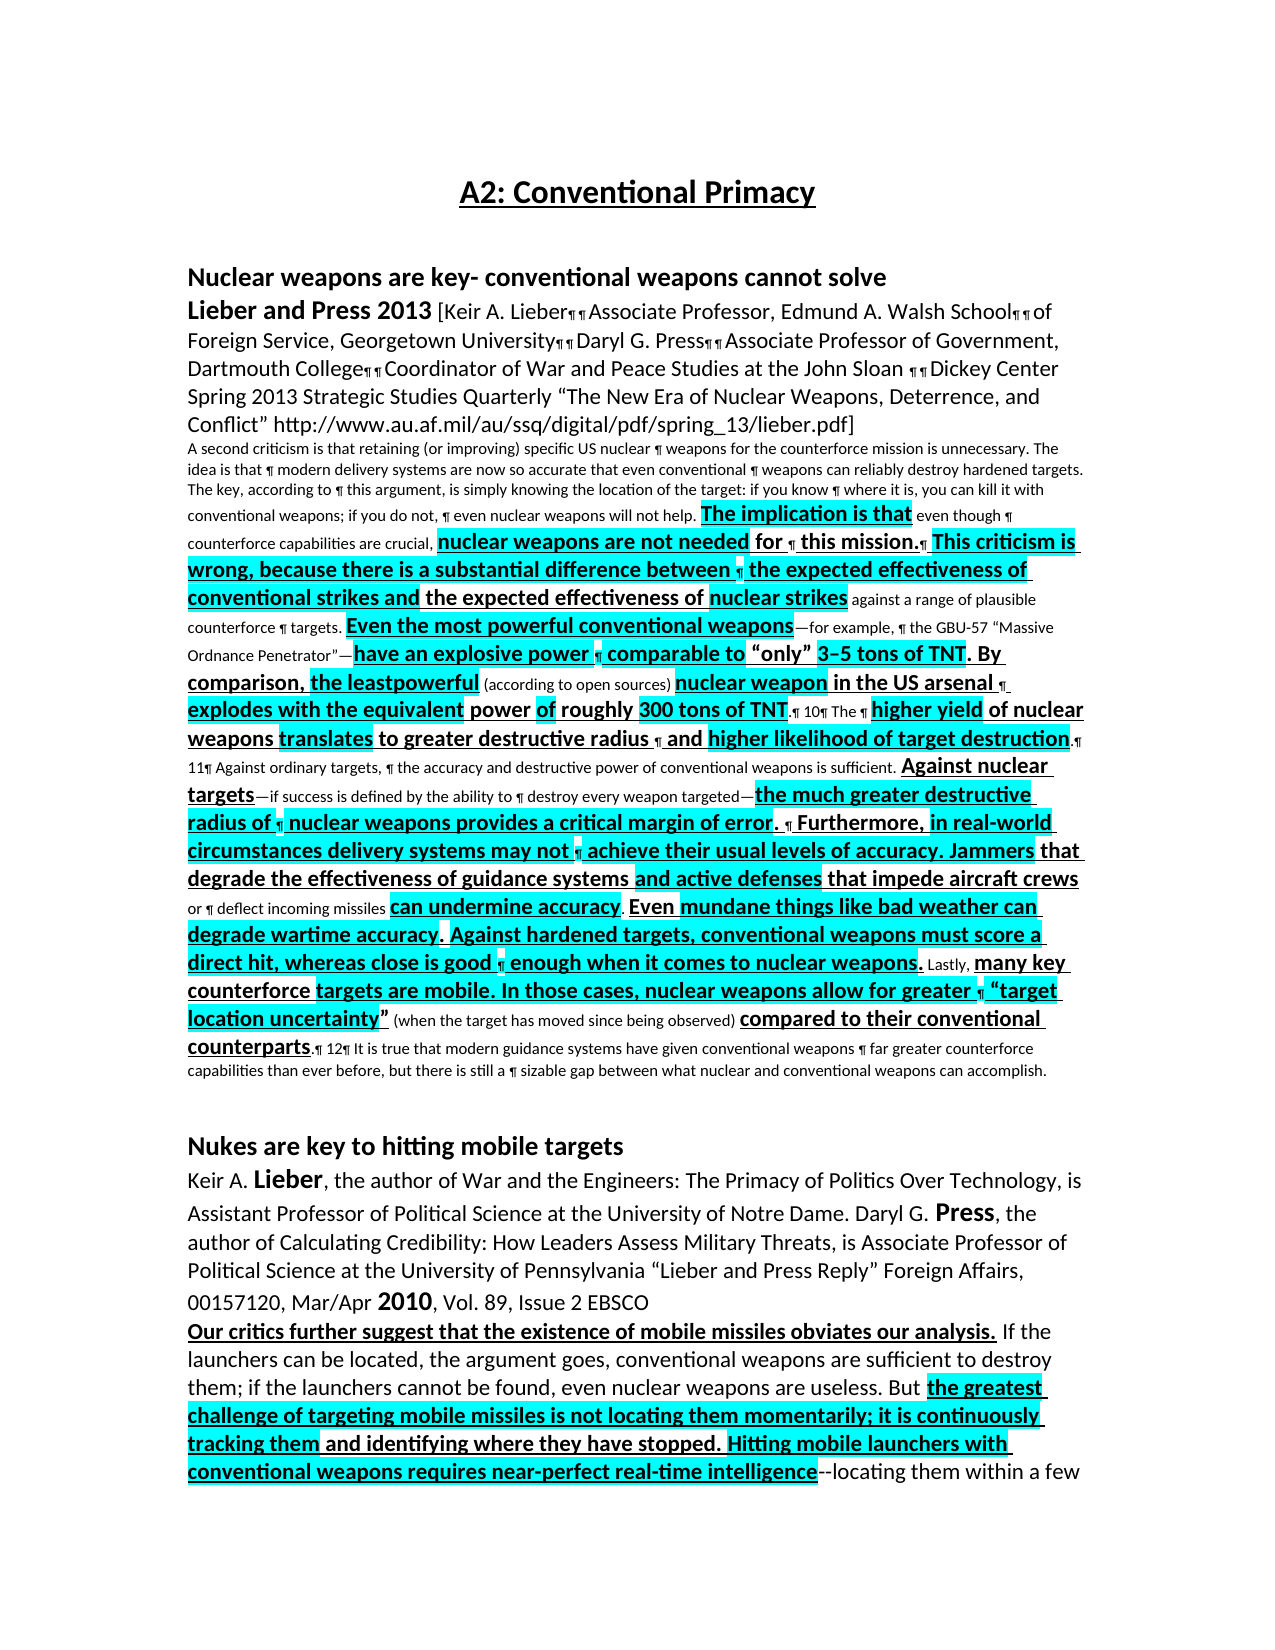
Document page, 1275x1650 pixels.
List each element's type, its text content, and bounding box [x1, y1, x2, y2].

subtitle Nuclear weapons are key- conventional weapons cannot solve [187, 260, 1087, 293]
subtitle Nukes are key to hitting mobile targets [187, 1129, 1087, 1162]
text Lieber and Press 2013 [Keir A. Lieber¶ ¶ Associate Professor, Edmund A. Walsh School¶ ¶ of Foreign Service, Georgetown University¶ ¶ Daryl G. Press¶ ¶ Associate Professor of Government, Dartmouth College¶ ¶ Coordinator of War and Peace Studies at the John Sloan ¶ ¶ Dickey Center Spring 2013 Strategic Studies Quarterly “The New Era of Nuclear Weapons, Deterrence, and Conflict” http://www.au.af.mil/au/ssq/digital/pdf/spring_13/lieber.pdf] [187, 293, 1087, 438]
text A second criticism is that retaining (or improving) specific US nuclear ¶ weapons for the counterforce mission is unnecessary. The idea is that ¶ modern delivery systems are now so accurate that even conventional ¶ weapons can reliably destroy hardened targets. The key, according to ¶ this argument, is simply knowing the location of the target: if you know ¶ where it is, you can kill it with conventional weapons; if you do not, ¶ even nuclear weapons will not help. The implication is that even though ¶ counterforce capabilities are crucial, nuclear weapons are not needed for ¶ this mission.¶ This criticism is wrong, because there is a substantial difference between ¶ the expected effectiveness of conventional strikes and the expected effectiveness of nuclear strikes against a range of plausible counterforce ¶ targets. Even the most powerful conventional weapons—for example, ¶ the GBU-57 “Massive Ordnance Penetrator”—have an explosive power ¶ comparable to “only” 3–5 tons of TNT. By comparison, the leastpowerful (according to open sources) nuclear weapon in the US arsenal ¶ explodes with the equivalent power of roughly 300 tons of TNT.¶ 10¶ The ¶ higher yield of nuclear weapons translates to greater destructive radius ¶ and higher likelihood of target destruction.¶ 11¶ Against ordinary targets, ¶ the accuracy and destructive power of conventional weapons is sufficient. Against nuclear targets—if success is defined by the ability to ¶ destroy every weapon targeted—the much greater destructive radius of ¶ nuclear weapons provides a critical margin of error. ¶ Furthermore, in real-world circumstances delivery systems may not ¶ achieve their usual levels of accuracy. Jammers that degrade the effectiveness of guidance systems and active defenses that impede aircraft crews or ¶ deflect incoming missiles can undermine accuracy. Even mundane things like bad weather can degrade wartime accuracy. Against hardened targets, conventional weapons must score a direct hit, whereas close is good ¶ enough when it comes to nuclear weapons. Lastly, many key counterforce targets are mobile. In those cases, nuclear weapons allow for greater ¶ “target location uncertainty” (when the target has moved since being observed) compared to their conventional counterparts.¶ 12¶ It is true that modern guidance systems have given conventional weapons ¶ far greater counterforce capabilities than ever before, but there is still a ¶ sizable gap between what nuclear and conventional weapons can accomplish. [187, 438, 1087, 1080]
subtitle A2: Conventional Primacy [187, 171, 1087, 212]
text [187, 1317, 1087, 1485]
text Keir A. Lieber, the author of War and the Engineers: The Primacy of Politics Over Technology, is Assistant Professor of Political Science at the University of Notre Dame. Daryl G. Press, the author of Calculating Credibility: How Leaders Assess Military Threats, is Associate Professor of Political Science at the University of Pennsylvania “Lieber and Press Reply” Foreign Affairs, 00157120, Mar/Apr 2010, Vol. 89, Issue 2 EBSCO [187, 1162, 1087, 1317]
